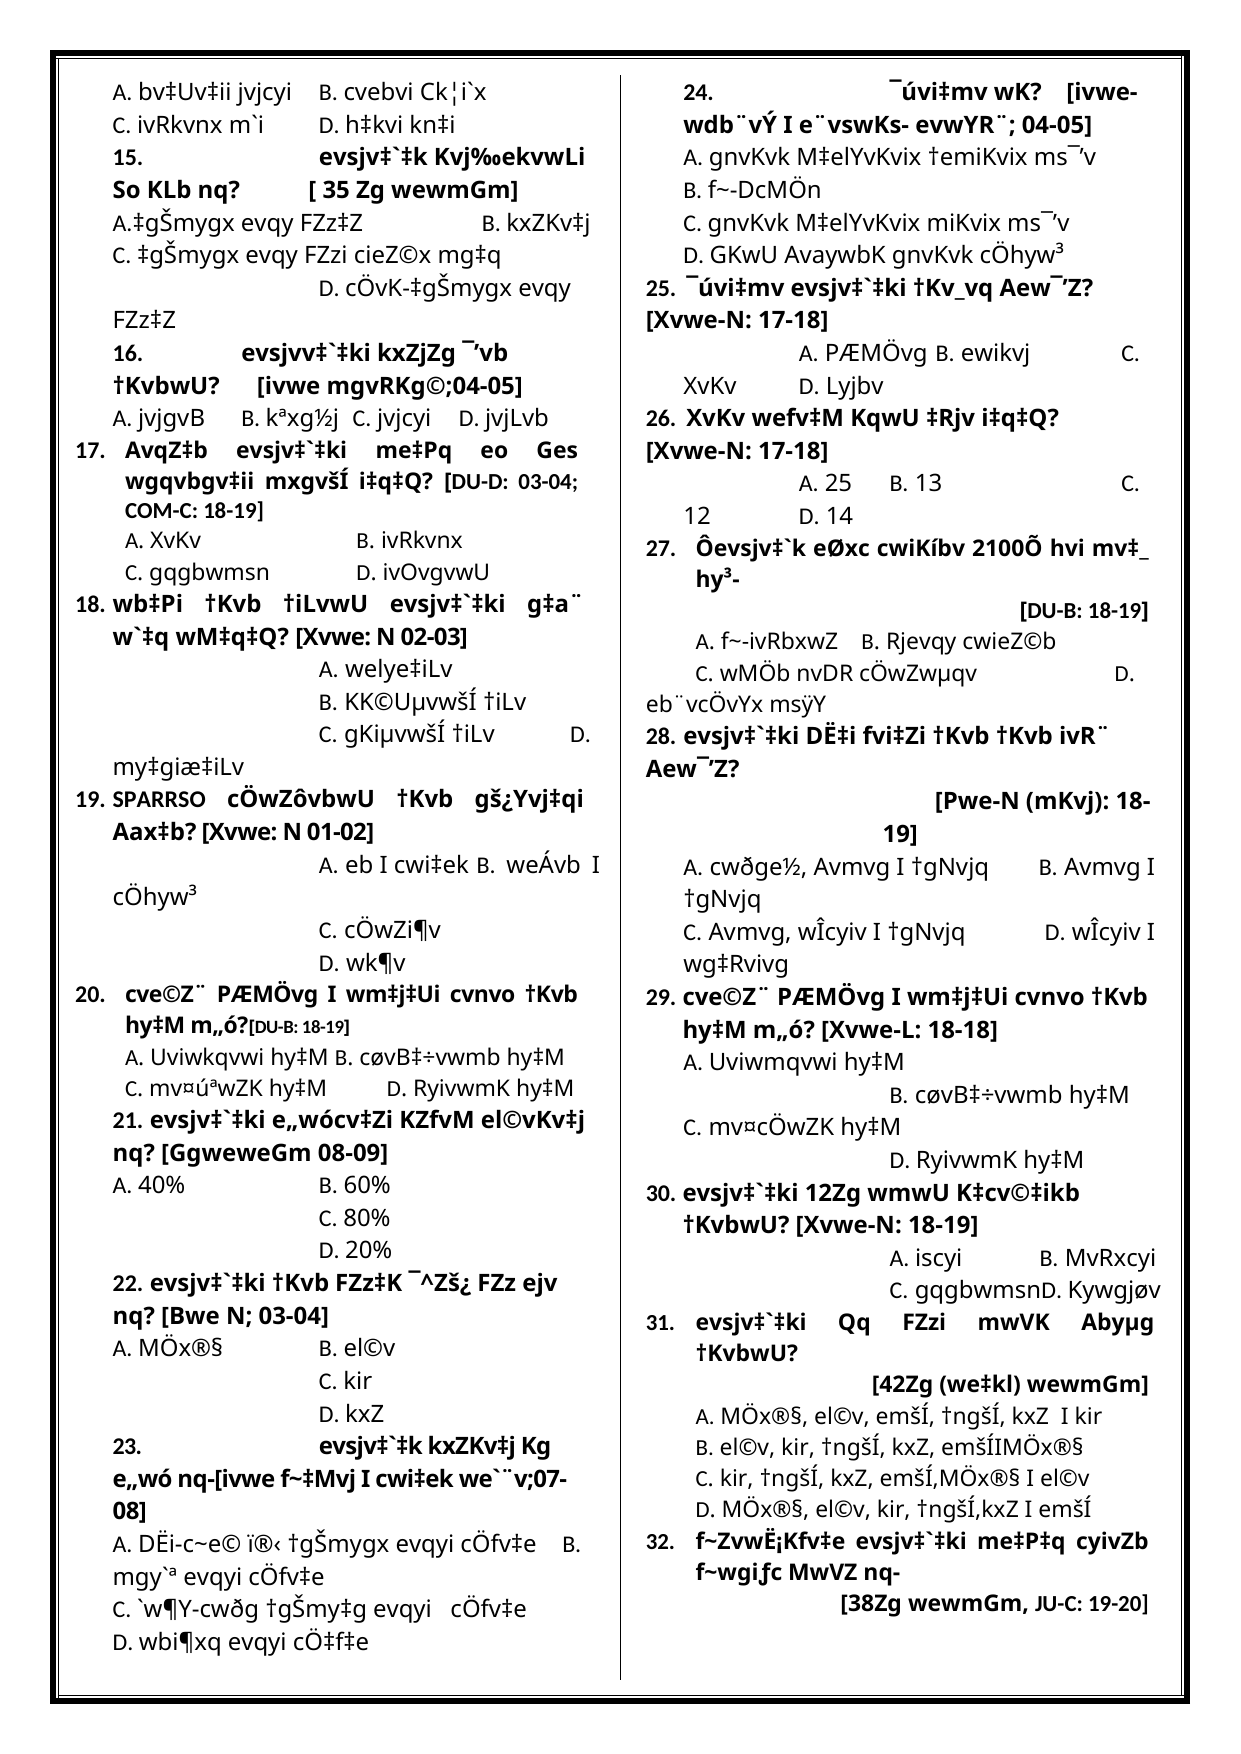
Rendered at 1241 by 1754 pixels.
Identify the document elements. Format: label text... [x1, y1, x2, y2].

text 18. wb‡Pi †Kvb †iLvwU evsjv‡`‡ki g‡a¨ w`‡q wM‡q‡Q? [Xvwe: N 02-03] [75, 587, 584, 652]
text 15. evsjv‡`‡k Kvj‰ekvwLi So KLb nq? [ 35 Zg wewmGm] A.‡gŠmygx evqy FZz‡Z B. kxZKv‡j C. ‡gŠmygx evqy FZzi cieZ©x mg‡q [112, 140, 600, 271]
text C. mv¤úªwZK hy‡M D. RyivwmK hy‡M [75, 1072, 578, 1103]
text 24. ¯úvi‡mv wK? [ivwe- wdb¨vÝ I e¨vswKs- evwYR¨; 04-05] A. gnvKvk M‡elYvKvix †emiKvix ms¯’v B. f~-DcMÖn [683, 75, 1171, 205]
text C. kir, †ngšÍ, kxZ, emšÍ,MÖx®§ I el©v [646, 1462, 1149, 1493]
text [42Zg (we‡kl) wewmGm] [646, 1368, 1149, 1399]
text 27. Ôevsjv‡`k eØxc cwiKíbv 2100Õ hvi mv‡_ hy³- [646, 531, 1149, 594]
text 22. evsjv‡`‡ki †Kvb FZz‡K ¯^Zš¿ FZz ejv nq? [Bwe N; 03-04] A. MÖx®§ B. el©v C. kir D. kxZ [112, 1266, 600, 1429]
text A. 25 B. 13 C. 12 D. 14 [683, 466, 1171, 531]
text 30. evsjv‡`‡ki 12Zg wmwU K‡cv©‡ikb †KvbwU? [Xvwe-N: 18-19] [646, 1175, 1154, 1241]
text [Pwe-N (mKvj): 18-19] [646, 784, 1155, 849]
text D. MÖx®§, el©v, kir, †ngšÍ,kxZ I emšÍ [646, 1493, 1149, 1524]
text A. eb I cwi‡ek B. weÁvb I cÖhyw³ [112, 847, 600, 913]
text 23. evsjv‡`‡k kxZKv‡j Kg e„wó nq-[ivwe f~‡Mvj I cwi‡ek we`¨v;07-08] A. DËi-c~e© ï®‹ †gŠmygx evqyi cÖfv‡e B. mgy`ª evqyi cÖfv‡e C. `w¶Y-cwðg †gŠmy‡g evqyi cÖfv‡e [112, 1429, 600, 1624]
text 25. ¯úvi‡mv evsjv‡`‡ki †Kv_vq Aew¯’Z? [Xvwe-N: 17-18] [646, 271, 1155, 336]
text 26. XvKv wefv‡M KqwU ‡Rjv i‡q‡Q? [Xvwe-N: 17-18] [646, 401, 1155, 466]
text A. Uviwkqvwi hy‡M B. cøvB‡÷vwmb hy‡M [75, 1040, 578, 1072]
text A. welye‡iLv B. KK©UµvwšÍ †iLv [112, 652, 600, 717]
text [DU-B: 18-19] [646, 594, 1149, 625]
text 16. evsjvv‡`‡ki kxZjZg ¯’vb †KvbwU? [ivwe mgvRKg©;04-05] A. jvjgvB B. kªxg½j C. jvjcyi D. jvjLvb [112, 336, 600, 434]
text 32. f~ZvwË¡Kfv‡e evsjv‡`‡ki me‡P‡q cyivZb f~wgiƒc MwVZ nq- [646, 1524, 1149, 1587]
text C. gKiµvwšÍ †iLv D. my‡giæ‡iLv [112, 717, 600, 782]
text D. cÖvK-‡gŠmygx evqy FZz‡Z [112, 271, 600, 336]
text 28. evsjv‡`‡ki DË‡i fvi‡Zi †Kvb †Kvb ivR¨ Aew¯’Z? [646, 719, 1155, 784]
text 14. evsjv‡`‡ki DòZg ¯’vb †KvbwU? [ Kzwe 06-07] A. bv‡Uv‡ii jvjcyi B. cvebvi Ck¦i`x C. ivRkvnx m`i D. h‡kvi kn‡i [112, 75, 600, 140]
text A. cwðge½, Avmvg I †gNvjq B. Avmvg I †gNvjq [683, 849, 1171, 914]
text C. gqgbwmsn D. ivOvgvwU [75, 555, 584, 587]
text C. cÖwZi¶v D. wk¶v [112, 913, 600, 978]
text A. PÆMÖvg B. ewikvj C. XvKv D. Lyjbv [683, 336, 1171, 401]
text A. Uviwmqvwi hy‡M B. cøvB‡÷vwmb hy‡M [683, 1045, 1171, 1110]
text 31. evsjv‡`‡ki Qq FZzi mwVK Abyµg †KvbwU? [646, 1306, 1154, 1368]
text D. wbi¶xq evqyi cÖ‡f‡e [112, 1624, 600, 1657]
text C. wMÖb nvDR cÖwZwµqv D. eb¨vcÖvYx msÿY [646, 656, 1149, 719]
text 21. evsjv‡`‡ki e„wócv‡Zi KZfvM el©vKv‡j nq? [GgweweGm 08-09] A. 40% B. 60% C. 80% D. 20% [112, 1103, 600, 1266]
text C. mv¤cÖwZK hy‡M D. RyivwmK hy‡M [683, 1110, 1171, 1175]
text 20. cve©Z¨ PÆMÖvg I wm‡j‡Ui cvnvo †Kvb hy‡M m„ó?[DU-B: 18-19] [75, 978, 578, 1040]
text A. XvKv B. ivRkvnx [75, 524, 584, 555]
text B. el©v, kir, †ngšÍ, kxZ, emšÍIMÖx®§ [646, 1431, 1149, 1462]
text 17. AvqZ‡b evsjv‡`‡ki me‡Pq eo Ges wgqvbgv‡ii mxgvšÍ i‡q‡Q? [DU-D: 03-04; COM-C: 18-19] [75, 434, 578, 524]
text A. MÖx®§, el©v, emšÍ, †ngšÍ, kxZ I kir [646, 1399, 1149, 1431]
text A. f~-ivRbxwZ B. Rjevqy cwieZ©b [646, 625, 1149, 656]
text C. Avmvg, wÎcyiv I †gNvjq D. wÎcyiv I wg‡Rvivg [683, 914, 1171, 980]
text A. iscyi B. MvRxcyi C. gqgbwmsn D. Kywgjøv [683, 1241, 1171, 1306]
text C. gnvKvk M‡elYvKvix miKvix ms¯’v D. GKwU AvaywbK gnvKvk cÖhyw³ [683, 205, 1171, 271]
text 19. SPARRSO cÖwZôvbwU †Kvb gš¿Yvj‡qi Aax‡b? [Xvwe: N 01-02] [75, 782, 584, 847]
text [38Zg wewmGm, JU-C: 19-20] [646, 1587, 1149, 1618]
text 29. cve©Z¨ PÆMÖvg I wm‡j‡Ui cvnvo †Kvb hy‡M m„ó? [Xvwe-L: 18-18] [646, 980, 1155, 1045]
